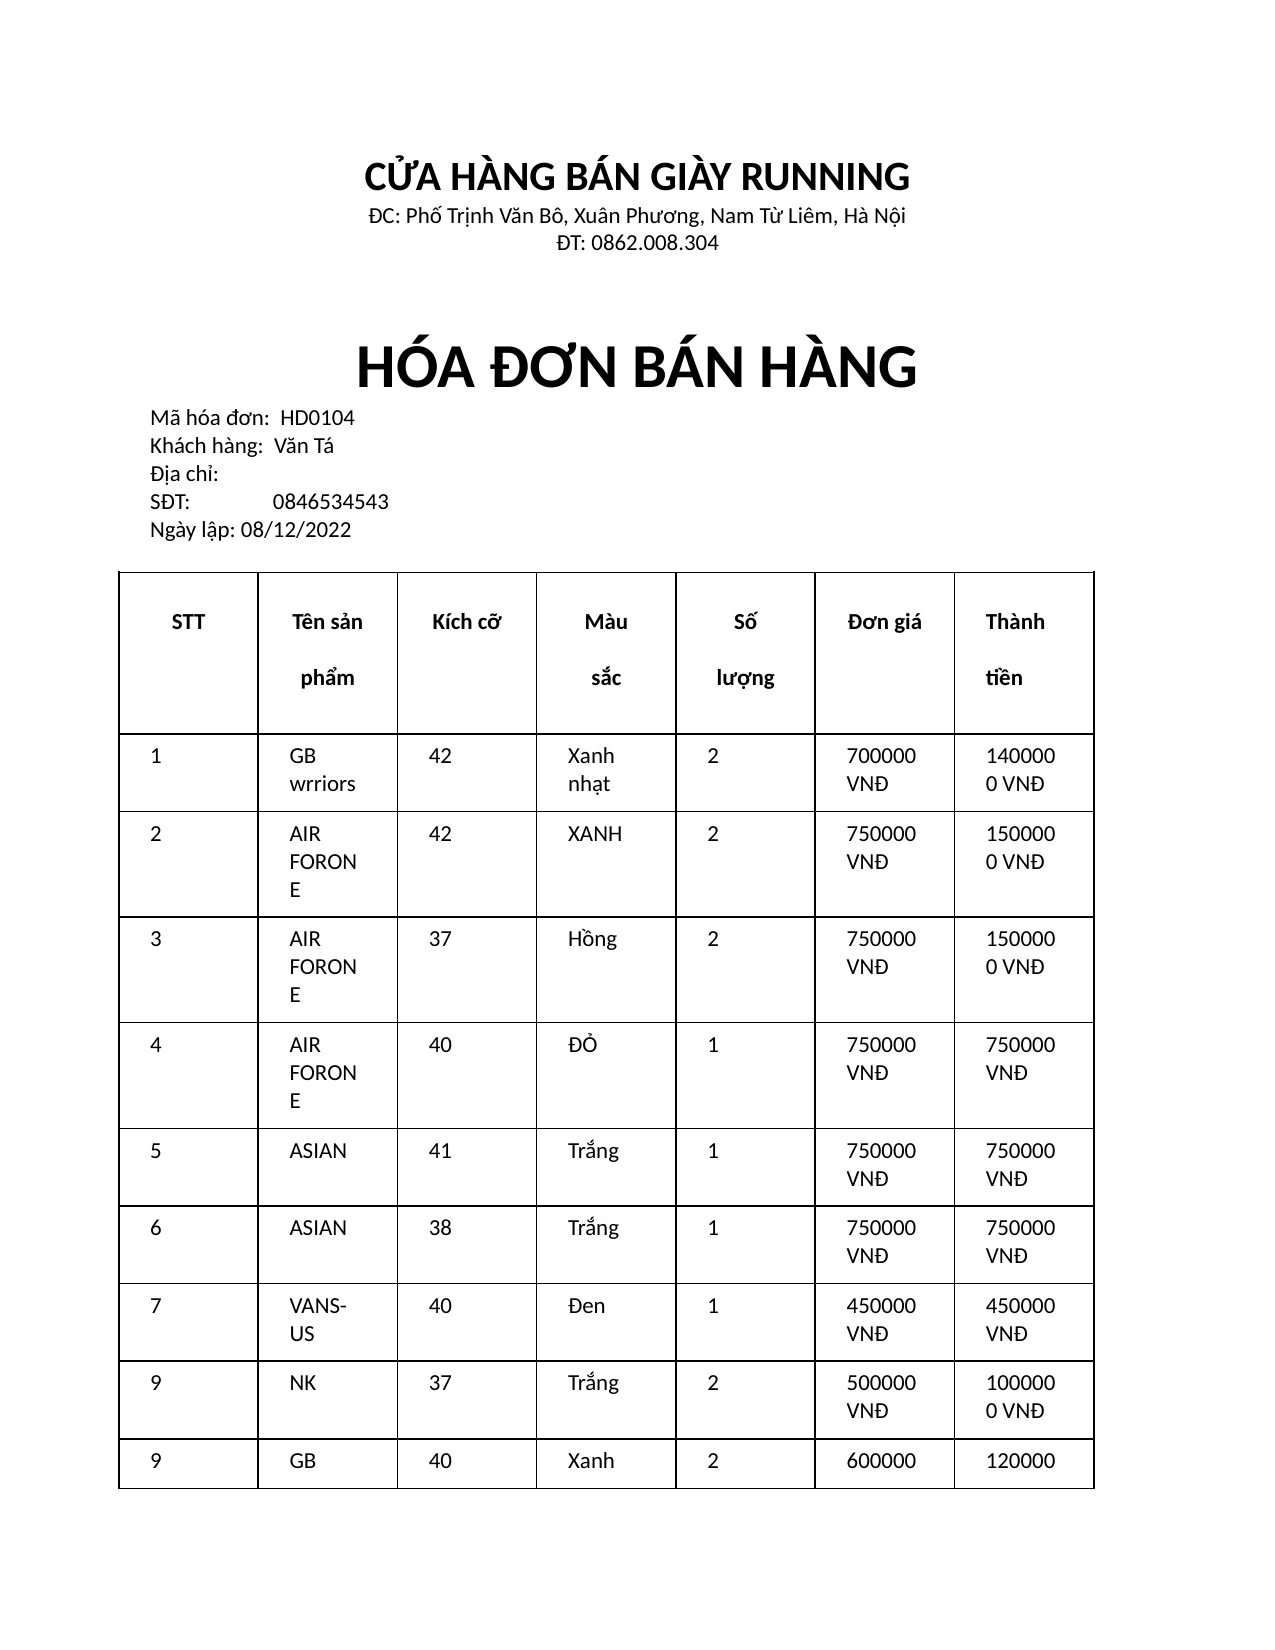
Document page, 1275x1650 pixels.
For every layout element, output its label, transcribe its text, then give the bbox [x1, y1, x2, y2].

table_cell 1 [120, 873, 257, 996]
table_header Màu sắc [537, 631, 675, 872]
table_cell 37 [398, 1121, 536, 1243]
table_cell 2 [677, 873, 814, 996]
table_cell 4 [120, 1245, 257, 1367]
text Ngày lập: 08/12/2022 [150, 567, 1125, 629]
table_cell 1400000 VNĐ [955, 873, 1093, 996]
table_cell 2 [677, 1121, 814, 1243]
table_cell 750000 VNĐ [816, 1245, 954, 1367]
table_cell 1 [677, 1245, 814, 1367]
table_cell ASIAN [259, 1368, 397, 1457]
table_cell Xanh nhạt [537, 873, 675, 996]
text Mã hóa đơn: HD0104 [150, 431, 1125, 465]
table_header Thành tiền [955, 631, 1093, 872]
table_cell 1500000 VNĐ [955, 997, 1093, 1119]
table_cell Trắng [537, 1368, 675, 1457]
text CỬA HÀNG BÁN GIÀY RUNNING [150, 150, 1125, 207]
table_cell 750000 VNĐ [816, 1368, 954, 1457]
table_cell 750000 VNĐ [955, 1368, 1093, 1457]
text SĐT: 0846534543 [150, 533, 1125, 567]
table_cell 2 [677, 997, 814, 1119]
table_cell GB wrriors [259, 873, 397, 996]
table_cell 750000 VNĐ [955, 1245, 1093, 1367]
table_cell 2 [120, 997, 257, 1119]
table_header Kích cỡ [398, 631, 536, 872]
text ĐT: 0862.008.304 [150, 241, 1125, 346]
table_cell 750000 VNĐ [816, 997, 954, 1119]
table_cell 3 [120, 1121, 257, 1243]
table_cell ĐỎ [537, 1245, 675, 1367]
table_header STT [120, 631, 257, 872]
table_cell AIR FORONE [259, 1121, 397, 1243]
text Địa chỉ: [150, 499, 1125, 533]
table_cell 42 [398, 873, 536, 996]
table_cell AIR FORONE [259, 1245, 397, 1367]
table_cell 40 [398, 1245, 536, 1367]
table_header Tên sản phẩm [259, 631, 397, 872]
table_cell 41 [398, 1368, 536, 1457]
table_cell 42 [398, 997, 536, 1119]
table_cell AIR FORONE [259, 997, 397, 1119]
text HÓA ĐƠN BÁN HÀNG [150, 346, 1125, 431]
table_cell Hồng [537, 1121, 675, 1243]
text ĐC: Phố Trịnh Văn Bô, Xuân Phương, Nam Từ Liêm, Hà Nội [150, 207, 1125, 241]
table_cell 5 [120, 1368, 257, 1457]
table_cell XANH [537, 997, 675, 1119]
table_cell 700000 VNĐ [816, 873, 954, 996]
text Khách hàng: Văn Tá [150, 465, 1125, 499]
table_header Số lượng [677, 631, 814, 872]
table_cell 1 [677, 1368, 814, 1457]
table_cell 750000 VNĐ [816, 1121, 954, 1243]
table_header Đơn giá [816, 631, 954, 872]
table_cell 1500000 VNĐ [955, 1121, 1093, 1243]
